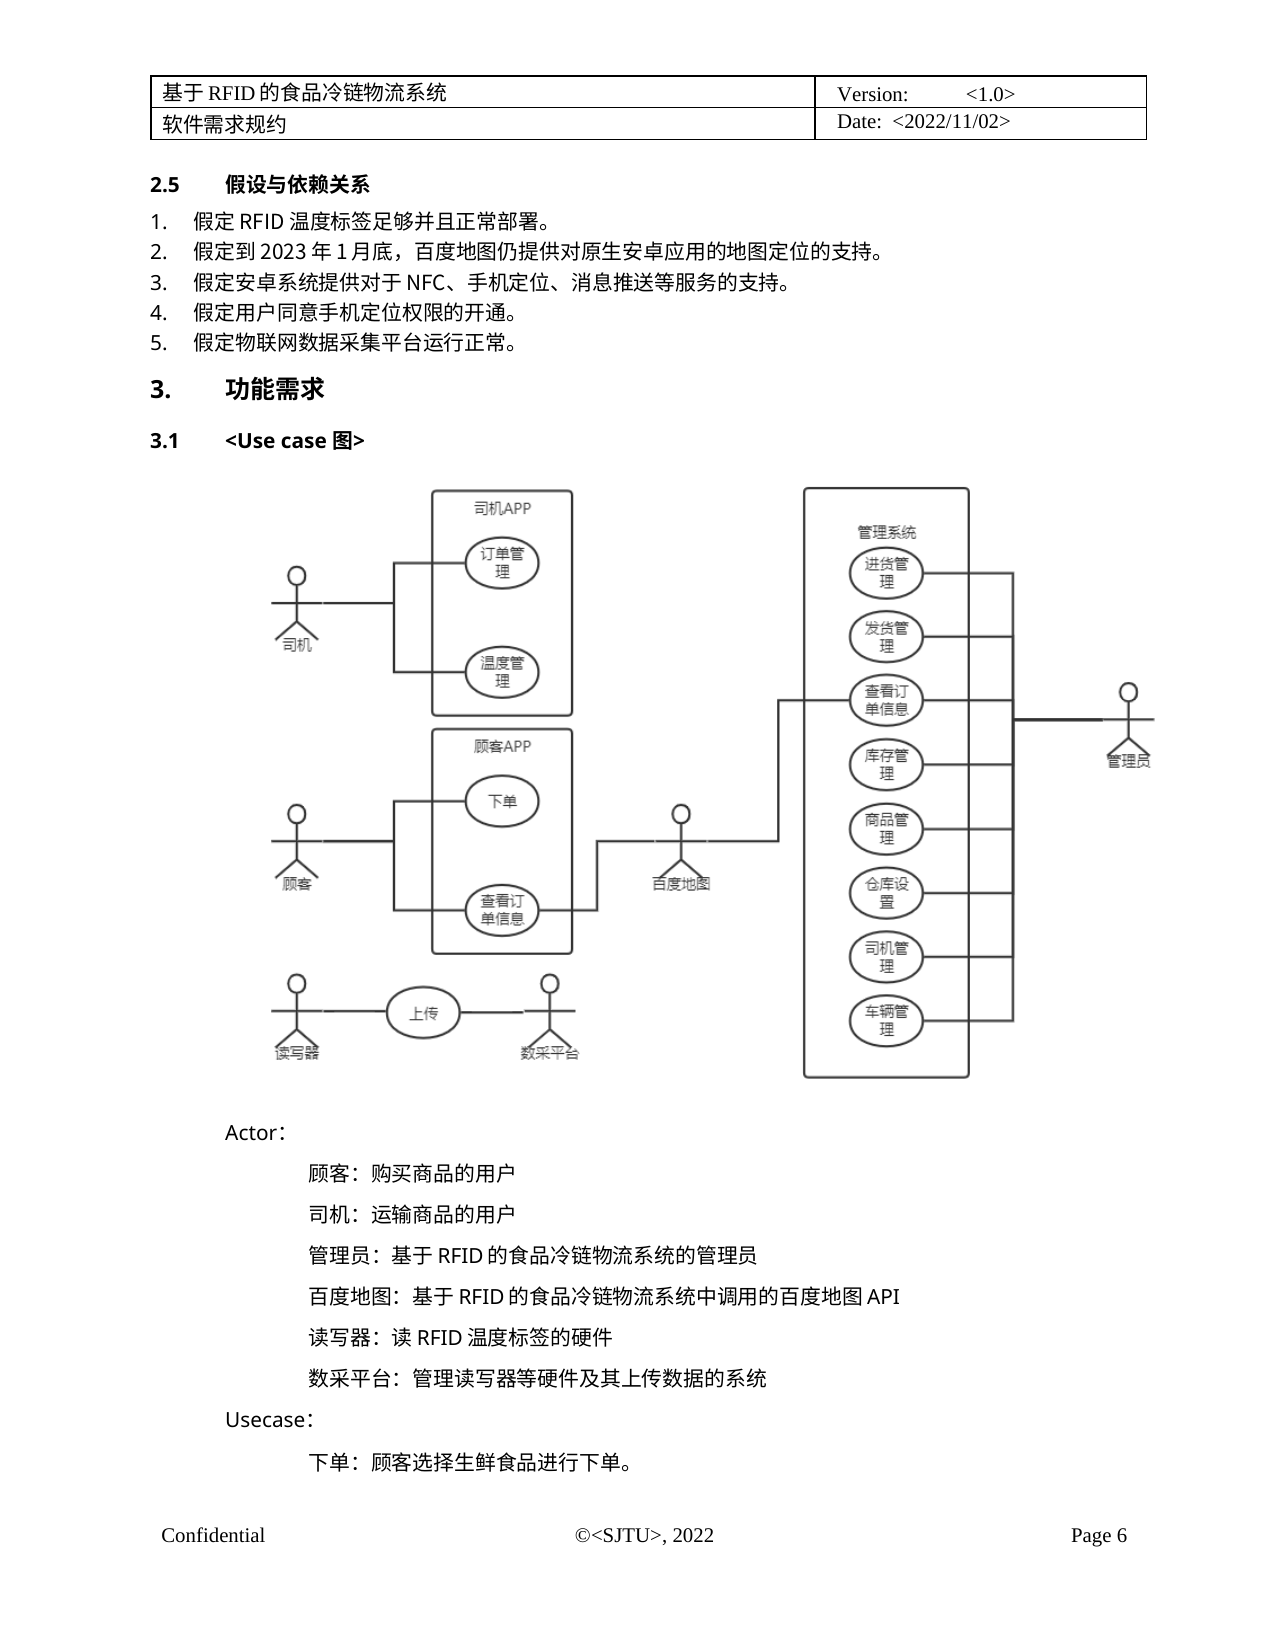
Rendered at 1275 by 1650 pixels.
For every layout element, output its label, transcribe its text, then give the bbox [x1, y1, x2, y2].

list 假定RFID温度标签足够并且正常部署。 [150, 205, 1125, 235]
text 读写器：读RFID温度标签的硬件 [225, 1323, 1125, 1351]
text 顾客：购买商品的用户 [225, 1159, 1125, 1188]
subtitle <Use case 图> [150, 424, 1125, 454]
text Actor： [225, 1118, 1125, 1147]
text Usecase： [225, 1405, 1125, 1433]
list 假定到2023年1月底，百度地图仍提供对原生安卓应用的地图定位的支持。 [150, 235, 1125, 266]
text 司机：运输商品的用户 [225, 1200, 1125, 1229]
subtitle 功能需求 [150, 369, 1125, 405]
text 数采平台：管理读写器等硬件及其上传数据的系统 [225, 1364, 1125, 1392]
picture [225, 460, 1200, 1106]
list 假定用户同意手机定位权限的开通。 [150, 296, 1125, 326]
subtitle 假设与依赖关系 [150, 168, 1125, 199]
list 假定物联网数据采集平台运行正常。 [150, 326, 1125, 357]
text 百度地图：基于RFID的食品冷链物流系统中调用的百度地图API [225, 1282, 1125, 1311]
text 管理员：基于RFID的食品冷链物流系统的管理员 [225, 1241, 1125, 1269]
text 下单：顾客选择生鲜食品进行下单。 [225, 1446, 1125, 1476]
list 假定安卓系统提供对于NFC、手机定位、消息推送等服务的支持。 [150, 266, 1125, 296]
